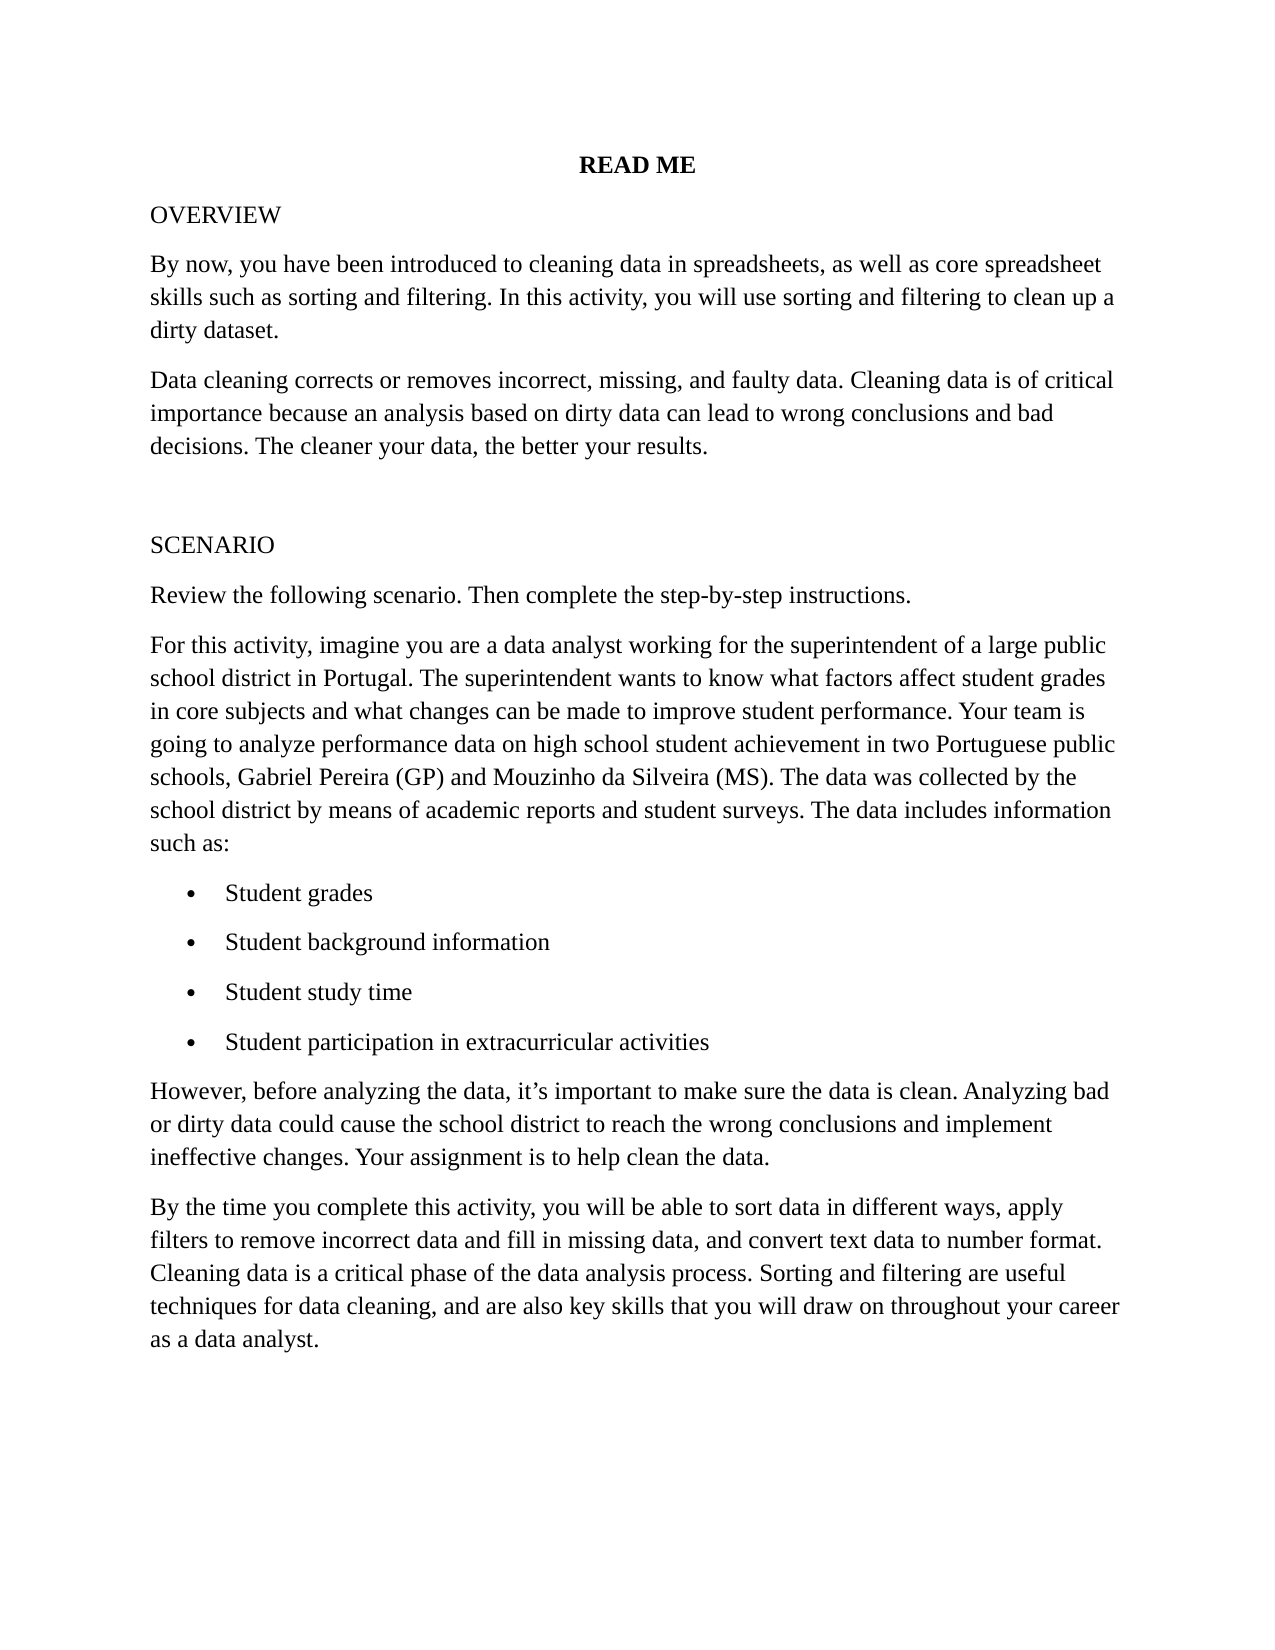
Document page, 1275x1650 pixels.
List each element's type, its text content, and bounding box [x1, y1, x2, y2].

text OVERVIEW [150, 200, 1125, 228]
list Student grades [187, 878, 1125, 906]
text By the time you complete this activity, you will be able to sort data in different ways, apply filters to remove incorrect data and fill in missing data, and convert text data to number format. Cleaning data is a critical phase of the data analysis process. Sorting and filtering are useful techniques for data cleaning, and are also key skills that you will draw on throughout your career as a data analyst. [150, 1192, 1125, 1353]
text Review the following scenario. Then complete the step-by-step instructions. [150, 580, 1125, 609]
text However, before analyzing the data, it’s important to make sure the data is clean. Analyzing bad or dirty data could cause the school district to reach the wrong conclusions and implement ineffective changes. Your assignment is to help clean the data. [150, 1076, 1125, 1171]
text Data cleaning corrects or removes incorrect, missing, and faulty data. Cleaning data is of critical importance because an analysis based on dirty data can lead to wrong conclusions and bad decisions. The cleaner your data, the better your results. [150, 365, 1125, 460]
text By now, you have been introduced to cleaning data in spreadsheets, as well as core spreadsheet skills such as sorting and filtering. In this activity, you will use sorting and filtering to clean up a dirty dataset. [150, 249, 1125, 344]
text READ ME [150, 150, 1125, 179]
text For this activity, imagine you are a data analyst working for the superintendent of a large public school district in Portugal. The superintendent wants to know what factors affect student grades in core subjects and what changes can be made to improve student performance. Your team is going to analyze performance data on high school student achievement in two Portuguese public schools, Gabriel Pereira (GP) and Mouzinho da Silveira (MS). The data was collected by the school district by means of academic reports and student surveys. The data includes information such as: [150, 630, 1125, 857]
list Student background information [187, 927, 1125, 956]
list Student participation in extracurricular activities [187, 1027, 1125, 1056]
text SCENARIO [150, 531, 1125, 559]
list Student study time [187, 977, 1125, 1006]
